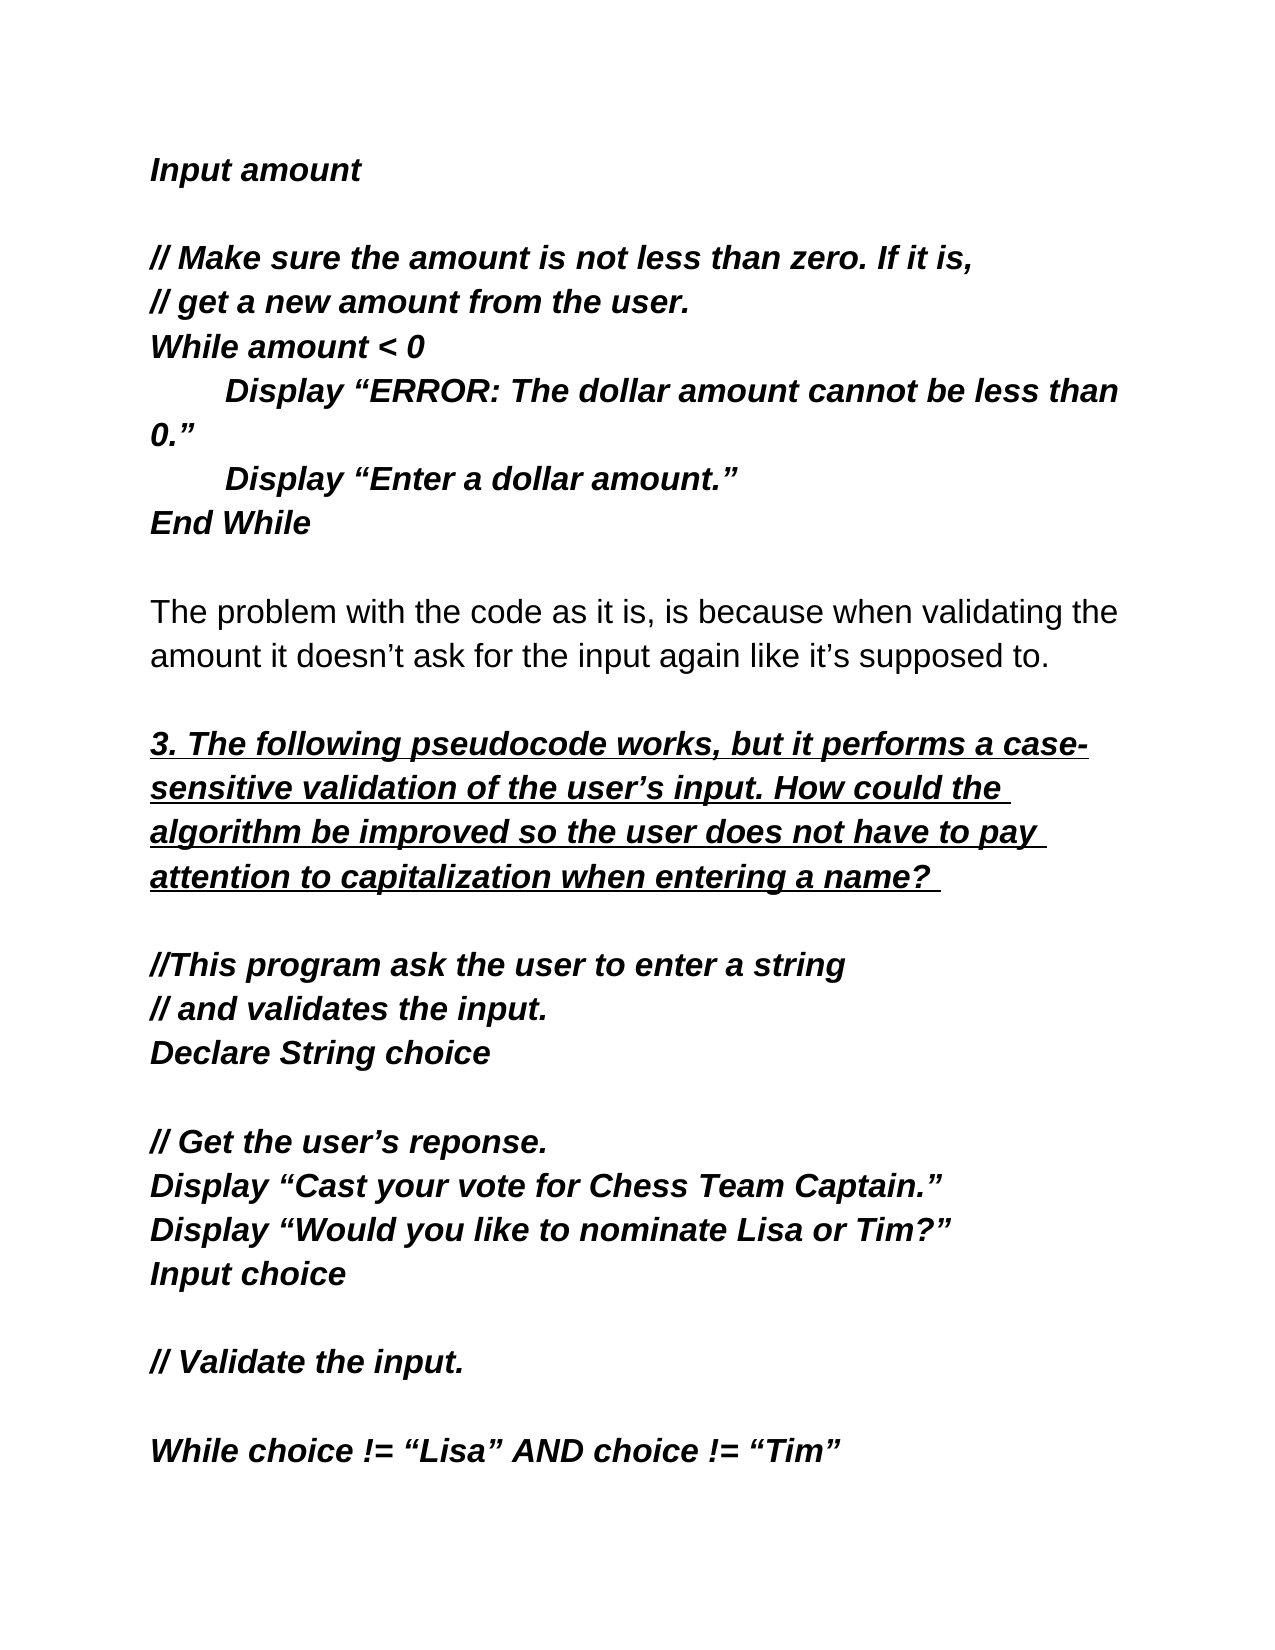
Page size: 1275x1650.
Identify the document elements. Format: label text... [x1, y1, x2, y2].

text Display “Enter a dollar amount.” [150, 459, 1125, 498]
text // get a new amount from the user. [150, 282, 1125, 321]
text The problem with the code as it is, is because when validating the amount it doesn’t ask for the input again like it’s supposed to. [150, 592, 1125, 674]
text While amount < 0 [150, 327, 1125, 365]
text While choice != “Lisa” AND choice != “Tim” [150, 1431, 1125, 1469]
text Input choice [150, 1254, 1125, 1293]
text // Validate the input. [150, 1342, 1125, 1381]
text // and validates the input. [150, 989, 1125, 1028]
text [150, 1210, 1125, 1248]
text // Get the user’s reponse. [150, 1122, 1125, 1160]
text Input amount [150, 150, 1125, 188]
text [150, 1166, 1125, 1204]
text Display “ERROR: The dollar amount cannot be less than 0.” [150, 371, 1125, 453]
text 3. The following pseudocode works, but it performs a case-sensitive validation of the user’s input. How could the algorithm be improved so the user does not have to pay attention to capitalization when entering a name? [150, 724, 1125, 895]
text Declare String choice [150, 1033, 1125, 1072]
text //This program ask the user to enter a string [150, 945, 1125, 983]
text End While [150, 503, 1125, 542]
text // Make sure the amount is not less than zero. If it is, [150, 238, 1125, 277]
